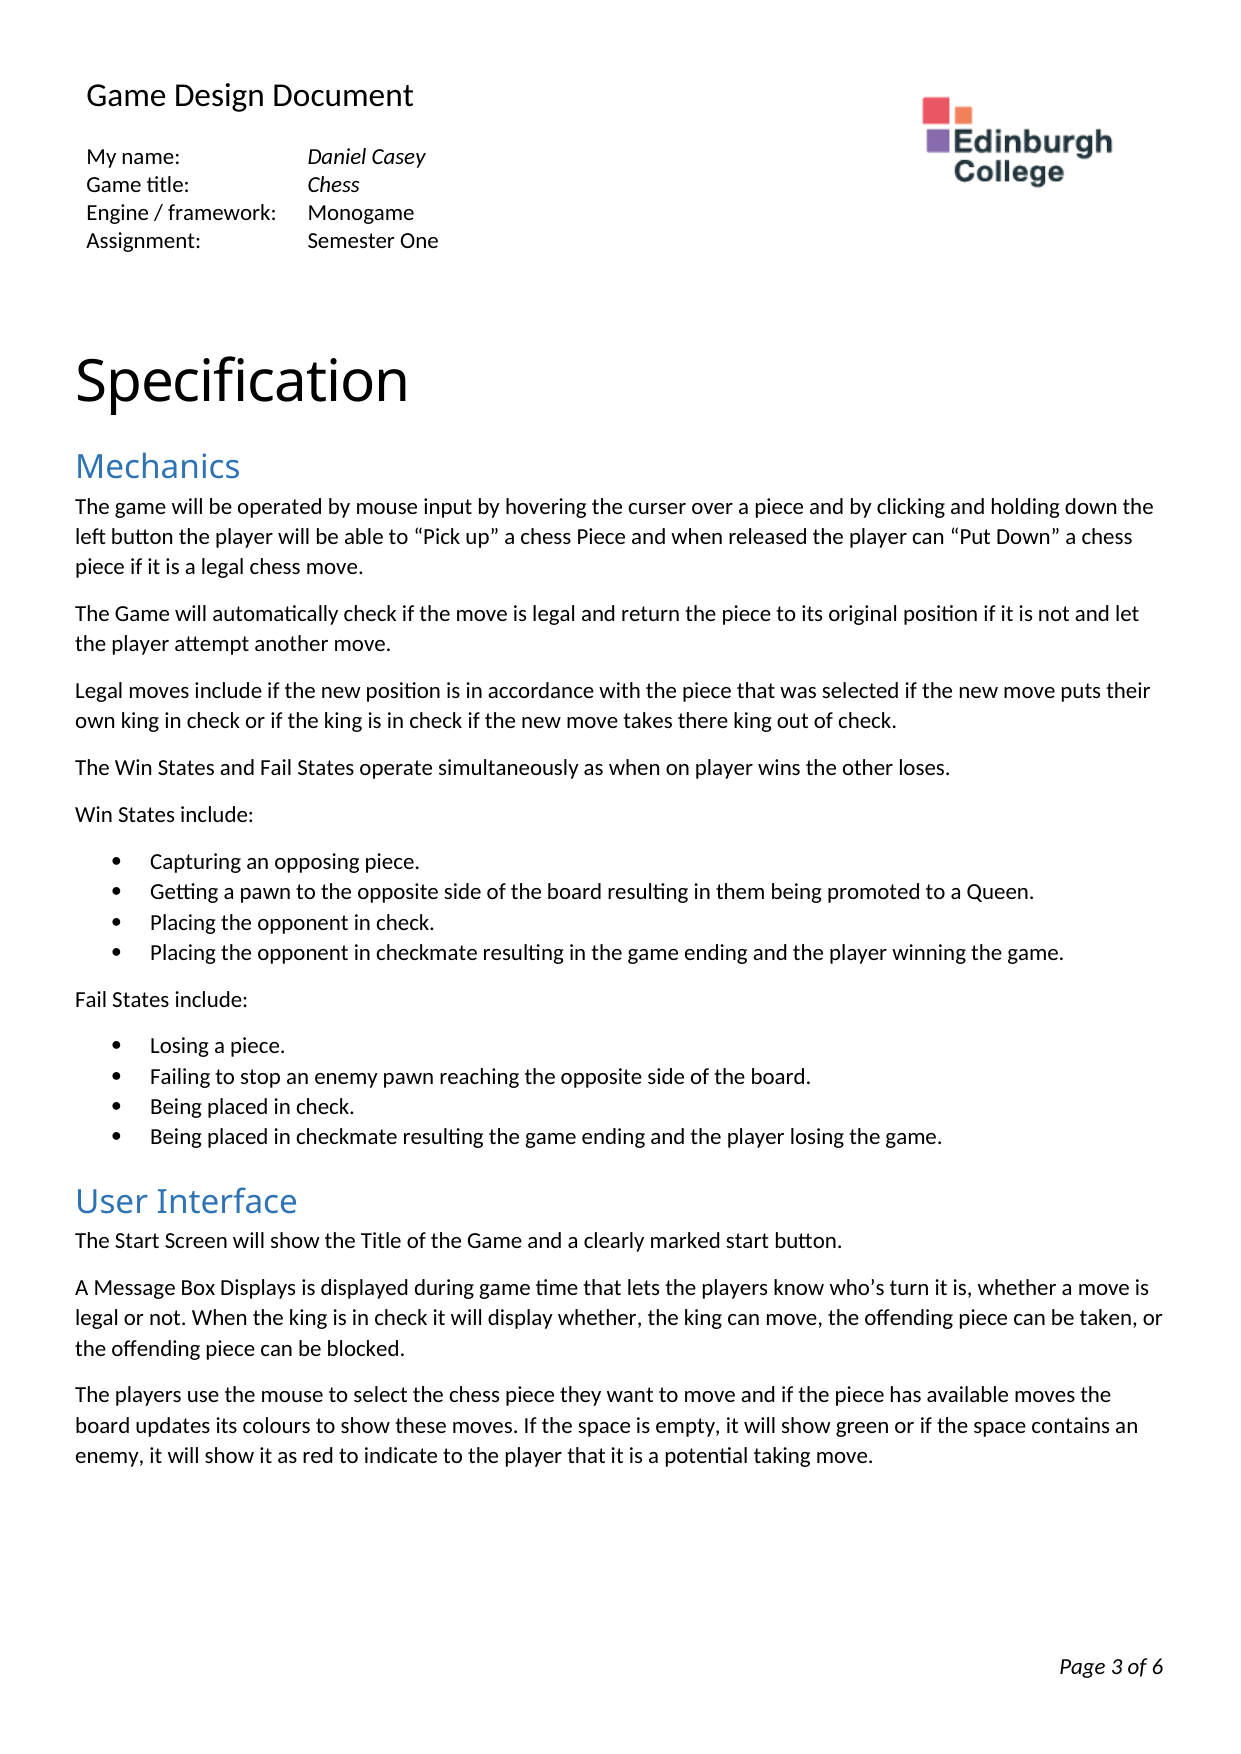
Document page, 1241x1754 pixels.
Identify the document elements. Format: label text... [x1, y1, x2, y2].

list Failing to stop an enemy pawn reaching the opposite side of the board. [112, 1062, 1165, 1090]
list Getting a pawn to the opposite side of the board resulting in them being promoted to a Queen. [112, 877, 1165, 906]
text Legal moves include if the new position is in accordance with the piece that was selected if the new move puts their own king in check or if the king is in check if the new move takes there king out of check. [75, 676, 1165, 735]
text A Message Box Displays is displayed during game time that lets the players know who’s turn it is, whether a move is legal or not. When the king is in check it will display whether, the king can move, the offending piece can be taken, or the offending piece can be blocked. [75, 1273, 1165, 1362]
list Losing a piece. [112, 1032, 1165, 1060]
list Capturing an opposing piece. [112, 847, 1165, 875]
text The Start Screen will show the Title of the Game and a clearly marked start button. [75, 1226, 1165, 1254]
picture [881, 73, 1153, 212]
text The Win States and Fail States operate simultaneously as when on player wins the other loses. [75, 753, 1165, 782]
title Specification [75, 339, 1165, 418]
subtitle Mechanics [75, 443, 1165, 488]
text Win States include: [75, 800, 1165, 828]
list Being placed in check. [112, 1092, 1165, 1120]
text The game will be operated by mouse input by hovering the curser over a piece and by clicking and holding down the left button the player will be able to “Pick up” a chess Piece and when released the player can “Put Down” a chess piece if it is a legal chess move. [75, 492, 1165, 581]
subtitle User Interface [75, 1177, 1165, 1223]
text The players use the mouse to select the chess piece they want to move and if the piece has available moves the board updates its colours to show these moves. If the space is empty, it will show green or if the space contains an enemy, it will show it as red to indicate to the player that it is a potential taking move. [75, 1381, 1165, 1469]
list Being placed in checkmate resulting the game ending and the player losing the game. [112, 1122, 1165, 1150]
list Placing the opponent in check. [112, 908, 1165, 936]
text The Game will automatically check if the move is legal and return the piece to its original position if it is not and let the player attempt another move. [75, 599, 1165, 658]
text Fail States include: [75, 985, 1165, 1013]
list Placing the opponent in checkmate resulting in the game ending and the player winning the game. [112, 938, 1165, 966]
